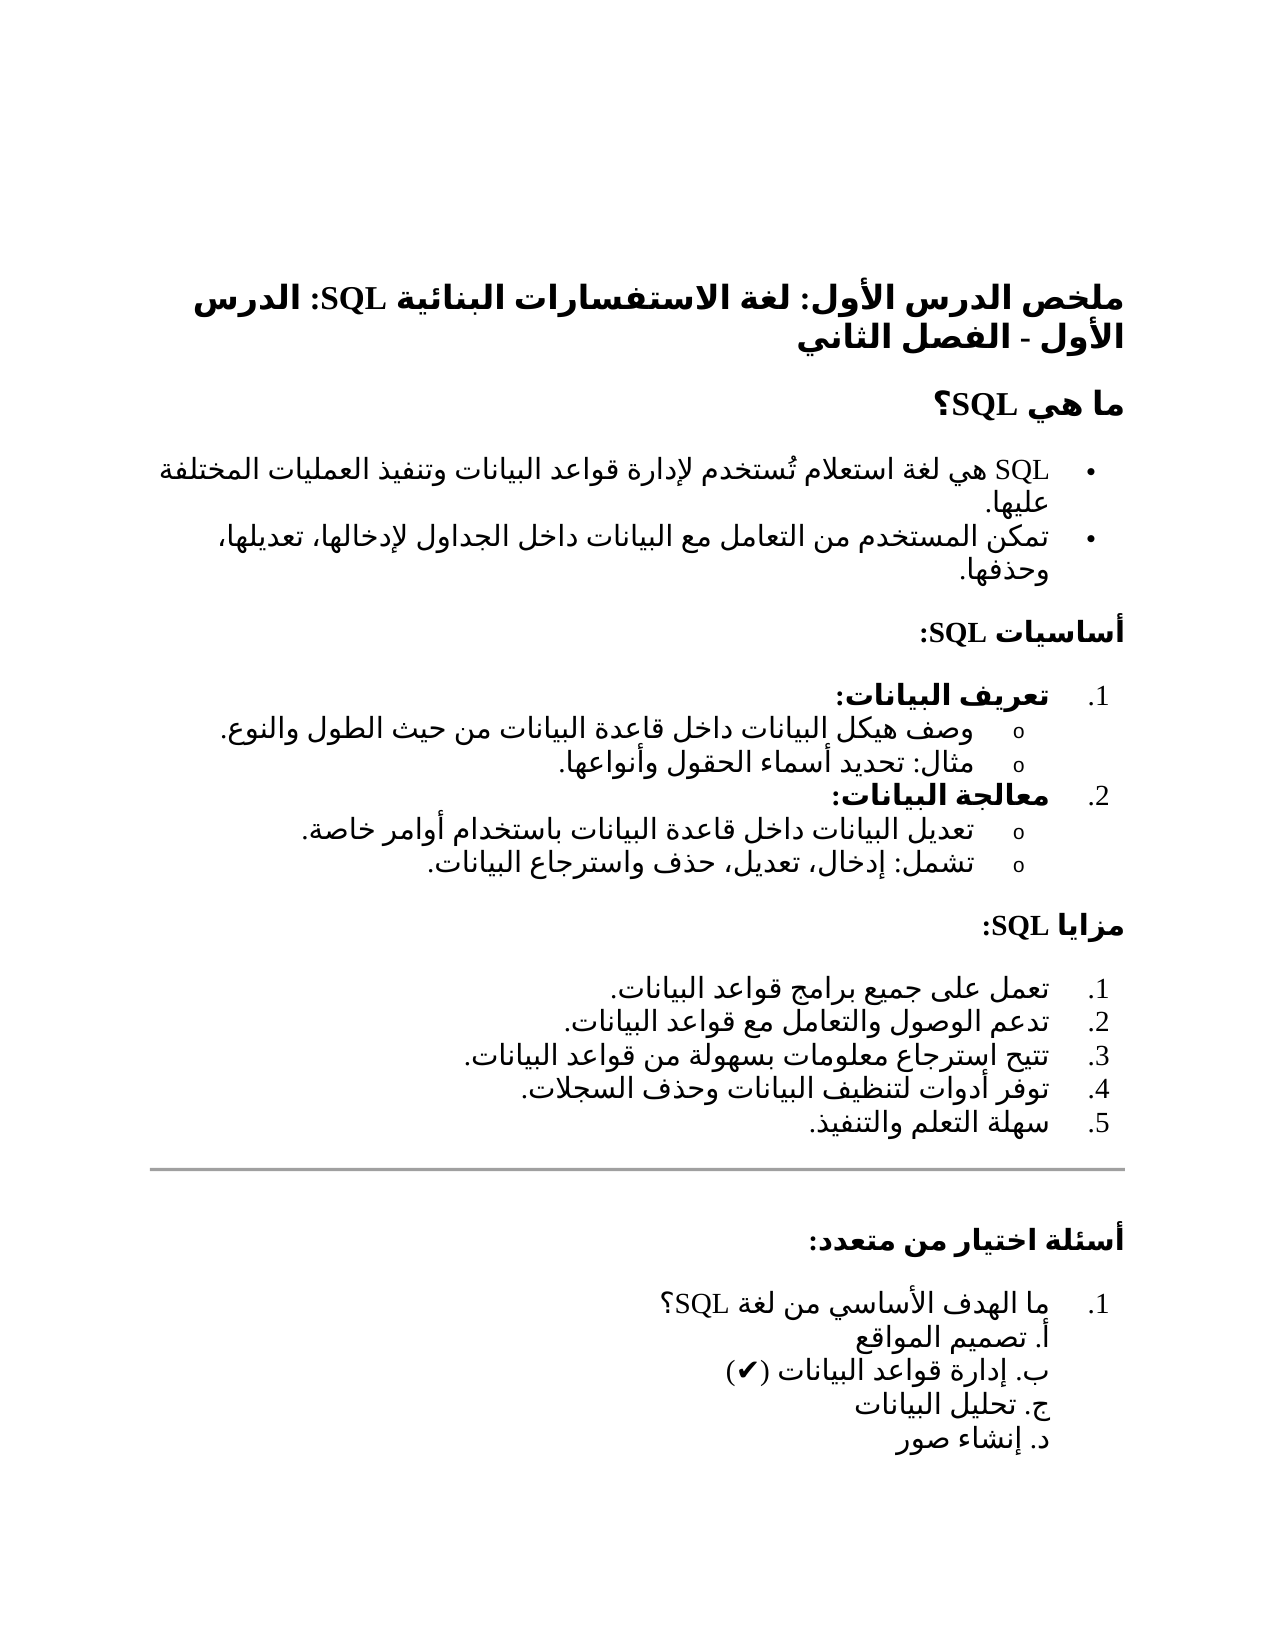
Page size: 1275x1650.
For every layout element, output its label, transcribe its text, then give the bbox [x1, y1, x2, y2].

list تعديل البيانات داخل قاعدة البيانات باستخدام أوامر خاصة. [150, 812, 1012, 846]
text ما هي SQL؟ [150, 384, 1125, 423]
list SQL هي لغة استعلام تُستخدم لإدارة قواعد البيانات وتنفيذ العمليات المختلفة عليها. [150, 452, 1087, 519]
list تمكن المستخدم من التعامل مع البيانات داخل الجداول لإدخالها، تعديلها، وحذفها. [150, 519, 1087, 586]
list معالجة البيانات: [150, 778, 1087, 812]
text أسئلة اختيار من متعدد: [150, 1223, 1125, 1257]
list تشمل: إدخال، تعديل، حذف واسترجاع البيانات. [150, 846, 1012, 879]
text ملخص الدرس الأول: لغة الاستفسارات البنائية SQL: الدرس الأول - الفصل الثاني [150, 278, 1125, 355]
list توفر أدوات لتنظيف البيانات وحذف السجلات. [150, 1072, 1087, 1105]
text مزايا SQL: [150, 908, 1125, 942]
text أساسيات SQL: [150, 615, 1125, 649]
list تتيح استرجاع معلومات بسهولة من قواعد البيانات. [150, 1038, 1087, 1072]
list ما الهدف الأساسي من لغة SQL؟ أ. تصميم المواقع ب. إدارة قواعد البيانات (✔) ج. تحليل البيانات د. إنشاء صور [150, 1286, 1087, 1454]
list تدعم الوصول والتعامل مع قواعد البيانات. [150, 1004, 1087, 1038]
list وصف هيكل البيانات داخل قاعدة البيانات من حيث الطول والنوع. [150, 711, 1012, 745]
list تعريف البيانات: [150, 678, 1087, 711]
list تعمل على جميع برامج قواعد البيانات. [150, 971, 1087, 1004]
list مثال: تحديد أسماء الحقول وأنواعها. [150, 745, 1012, 778]
list سهلة التعلم والتنفيذ. [150, 1105, 1087, 1139]
